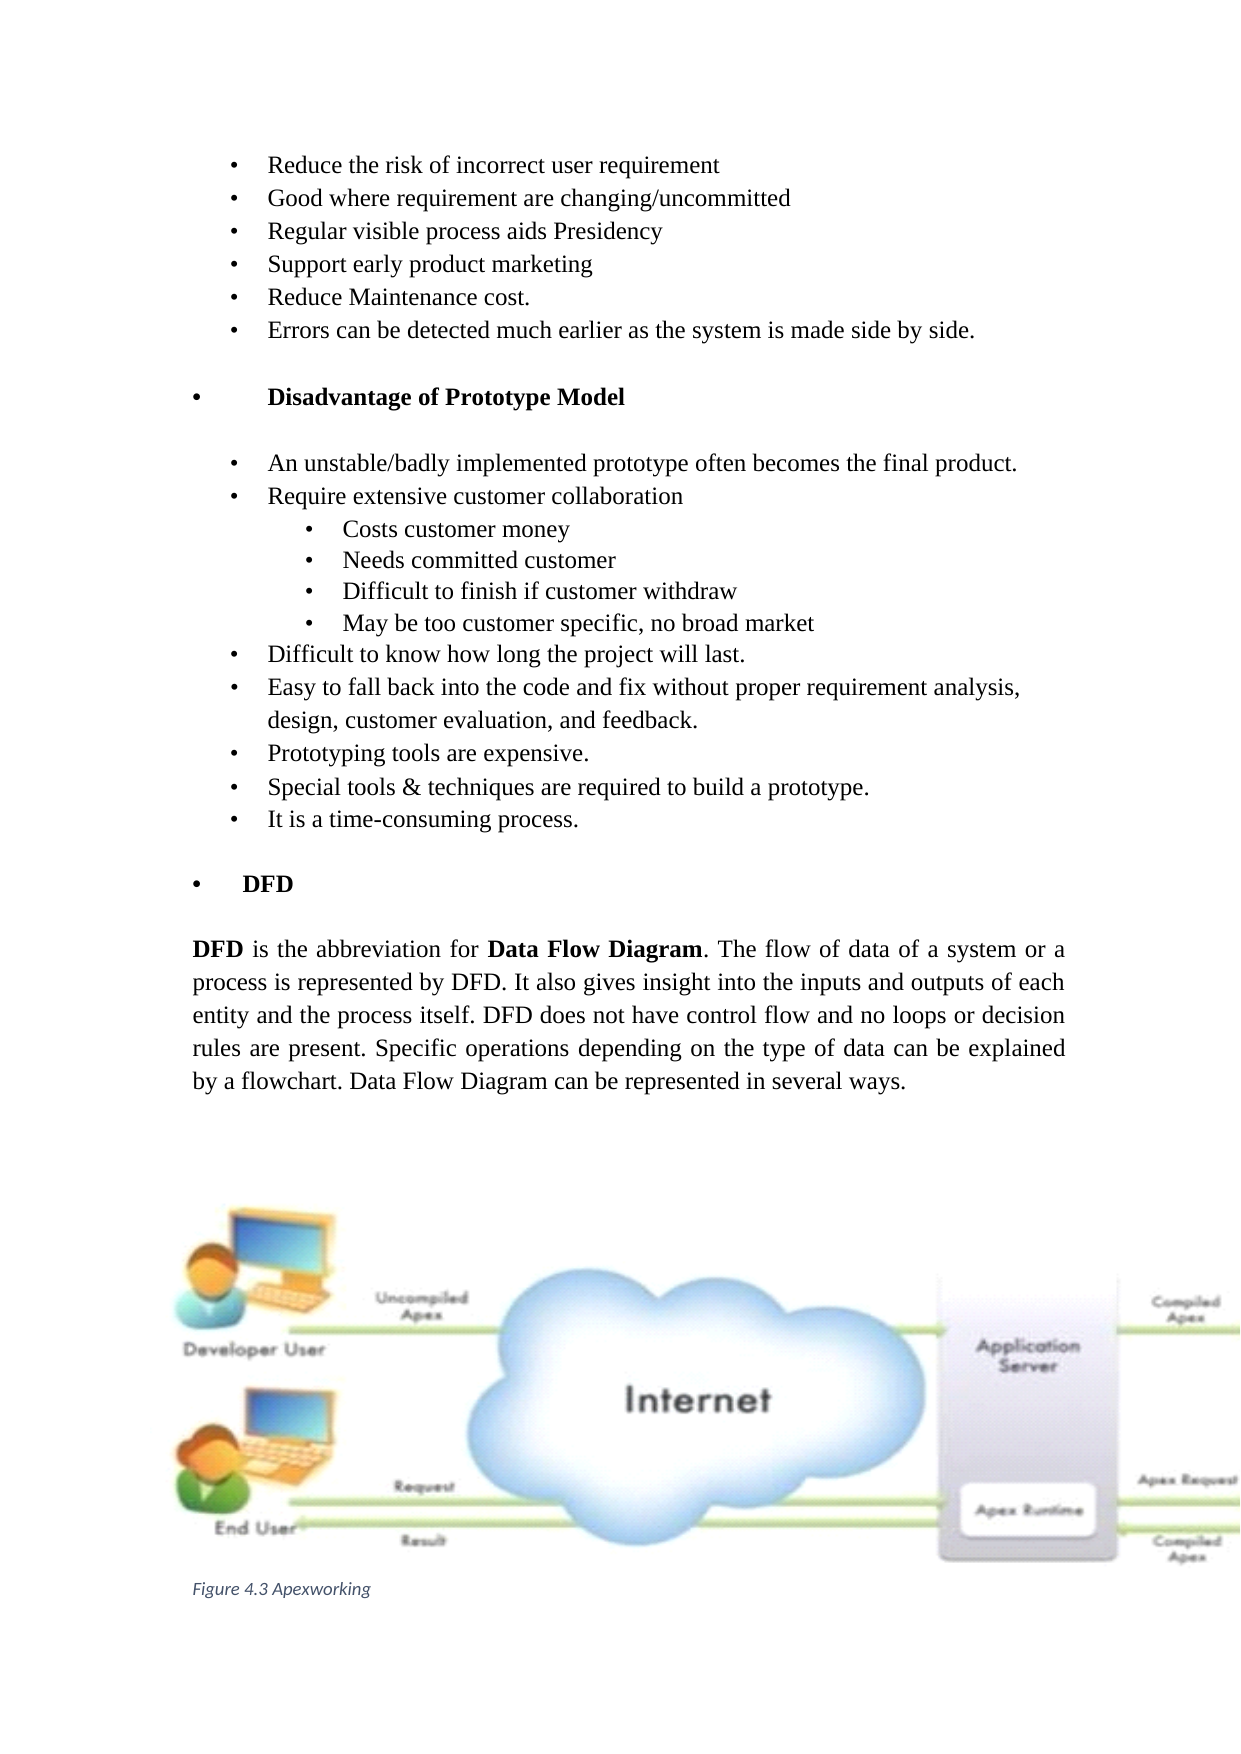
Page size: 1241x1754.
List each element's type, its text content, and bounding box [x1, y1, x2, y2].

list It is a time-consuming process. [229, 804, 1090, 833]
list Prototyping tools are expensive. [229, 738, 1090, 767]
list Difficult to finish if customer withdraw [304, 576, 1090, 605]
list Require extensive customer collaboration [229, 481, 1090, 509]
list Reduce the risk of incorrect user requirement [229, 150, 1090, 179]
text Figure 4.3 Apexworking [192, 1577, 1090, 1600]
list DFD [192, 869, 1090, 897]
list Reduce Maintenance cost. [229, 282, 1090, 311]
list Easy to fall back into the code and fix without proper requirement analysis, design, customer evaluation, and feedback. [230, 672, 1064, 734]
list Disadvantage of Prototype Model [192, 382, 1090, 411]
list Errors can be detected much earlier as the system is made side by side. [229, 316, 1090, 344]
list Needs committed customer [304, 545, 1090, 574]
list An unstable/badly implemented prototype often becomes the final product. [229, 448, 1090, 476]
list Regular visible process aids Presidency [229, 216, 1090, 245]
picture [150, 1148, 1241, 1577]
list May be too customer specific, no broad market [304, 608, 1090, 637]
list Good where requirement are changing/uncommitted [229, 183, 1090, 212]
list Special tools & techniques are required to build a prototype. [229, 772, 1090, 800]
list Costs customer money [304, 514, 1090, 542]
text DFD is the abbreviation for Data Flow Diagram. The flow of data of a system or a process is represented by DFD. It also gives insight into the inputs and outputs of each entity and the process itself. DFD does not have control flow and no loops or decision rules are present. Specific operations depending on the type of data can be explained by a flowchart. Data Flow Diagram can be represented in several ways. [192, 934, 1066, 1095]
list Support early product marketing [229, 249, 1090, 278]
list Difficult to know how long the project will last. [229, 639, 1090, 668]
